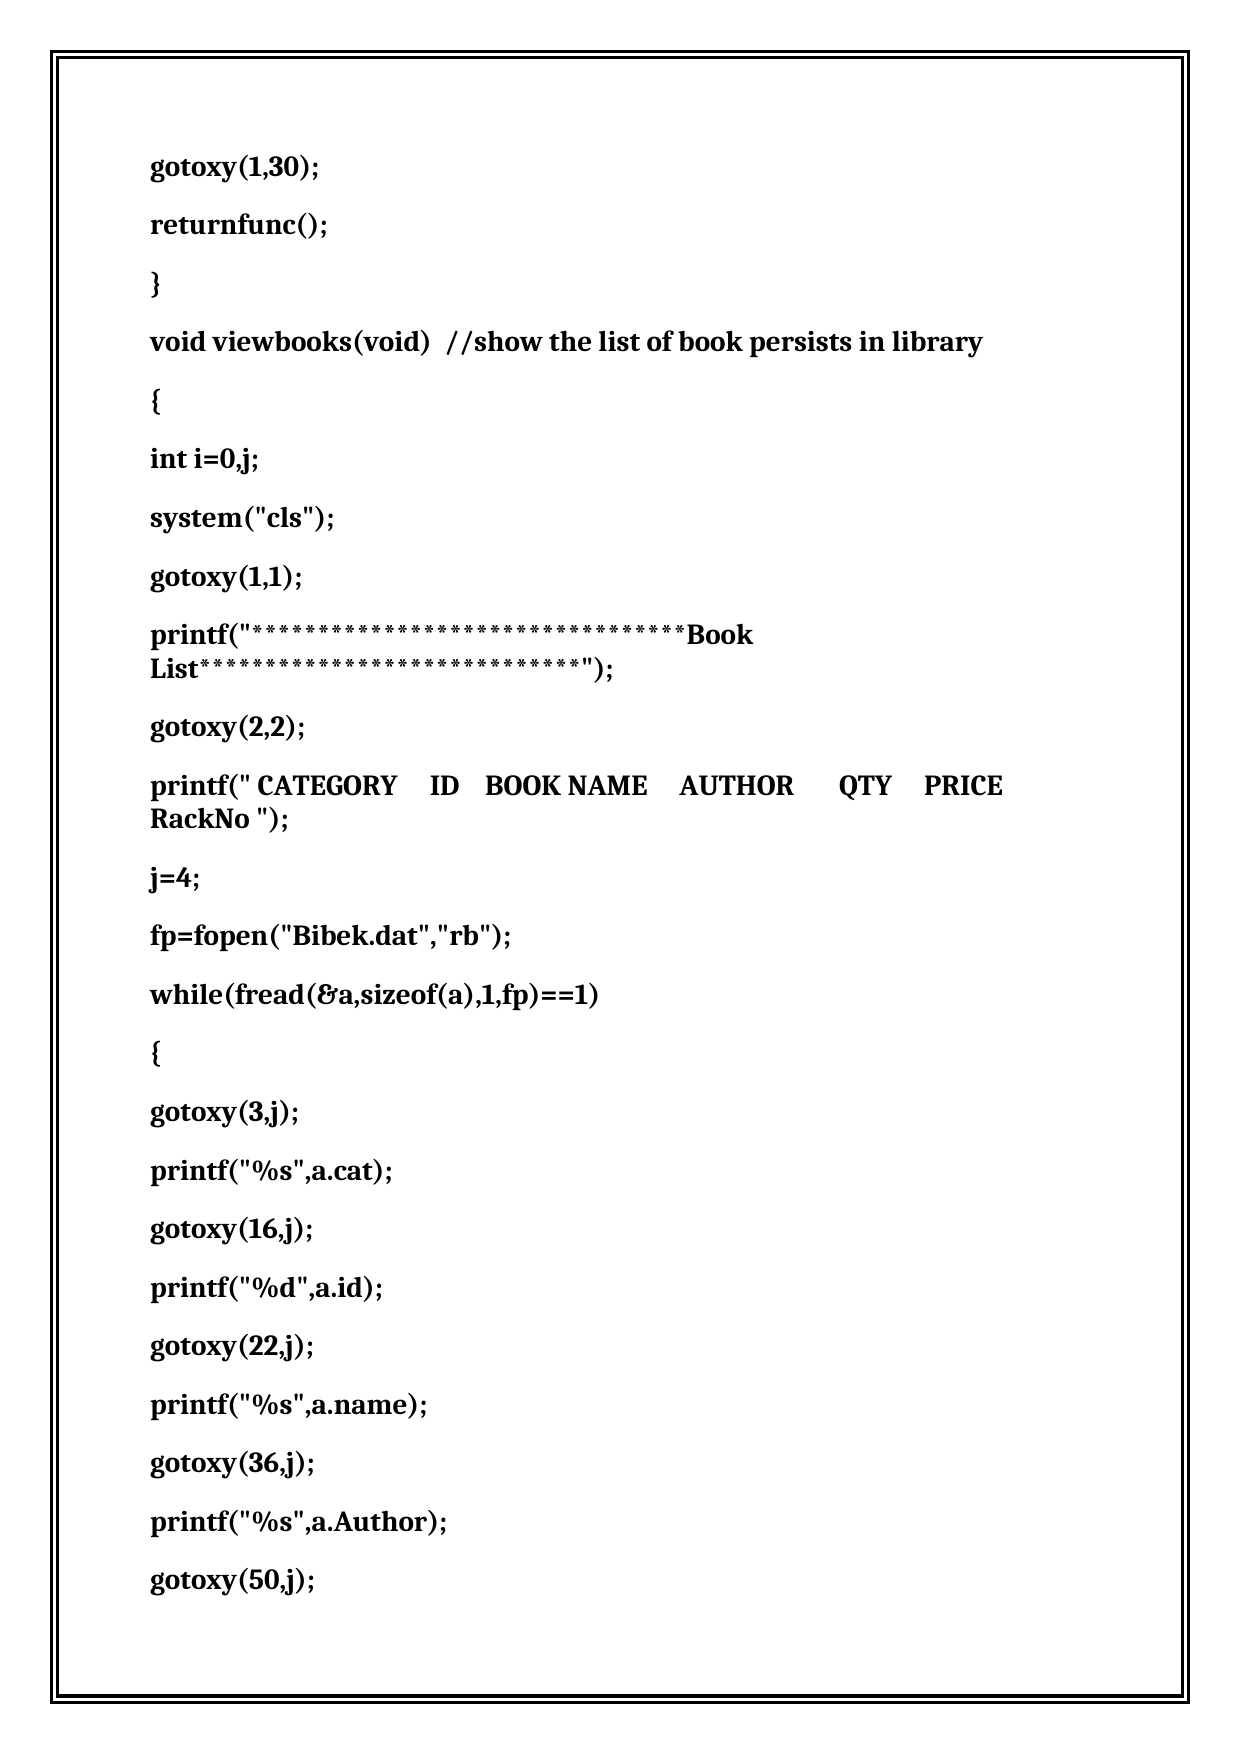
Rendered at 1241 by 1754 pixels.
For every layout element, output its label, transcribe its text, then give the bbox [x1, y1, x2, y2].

text system("cls"); [150, 501, 1090, 535]
text gotoxy(2,2); [150, 710, 1090, 744]
text j=4; [150, 861, 1090, 894]
text printf("%d",a.id); [150, 1271, 1090, 1304]
text gotoxy(1,30); [150, 150, 1090, 183]
text gotoxy(50,j); [150, 1563, 1090, 1597]
text gotoxy(36,j); [150, 1446, 1090, 1480]
text gotoxy(22,j); [150, 1329, 1090, 1363]
text printf("%s",a.cat); [150, 1154, 1090, 1187]
text gotoxy(16,j); [150, 1212, 1090, 1246]
text while(fread(&a,sizeof(a),1,fp)==1) [150, 978, 1090, 1012]
text { [150, 384, 1090, 418]
text printf("%s",a.name); [150, 1388, 1090, 1421]
text printf("*********************************Book List*****************************"); [150, 618, 1090, 685]
text printf("%s",a.Author); [150, 1505, 1090, 1538]
text int i=0,j; [150, 443, 1090, 476]
text { [150, 1037, 1090, 1070]
text gotoxy(1,1); [150, 560, 1090, 593]
text printf(" CATEGORY ID BOOK NAME AUTHOR QTY PRICE RackNo "); [150, 769, 1090, 836]
text fp=fopen("Bibek.dat","rb"); [150, 919, 1090, 953]
text void viewbooks(void) //show the list of book persists in library [150, 326, 1090, 359]
text returnfunc(); [150, 208, 1090, 242]
text } [150, 267, 1090, 301]
text gotoxy(3,j); [150, 1095, 1090, 1129]
